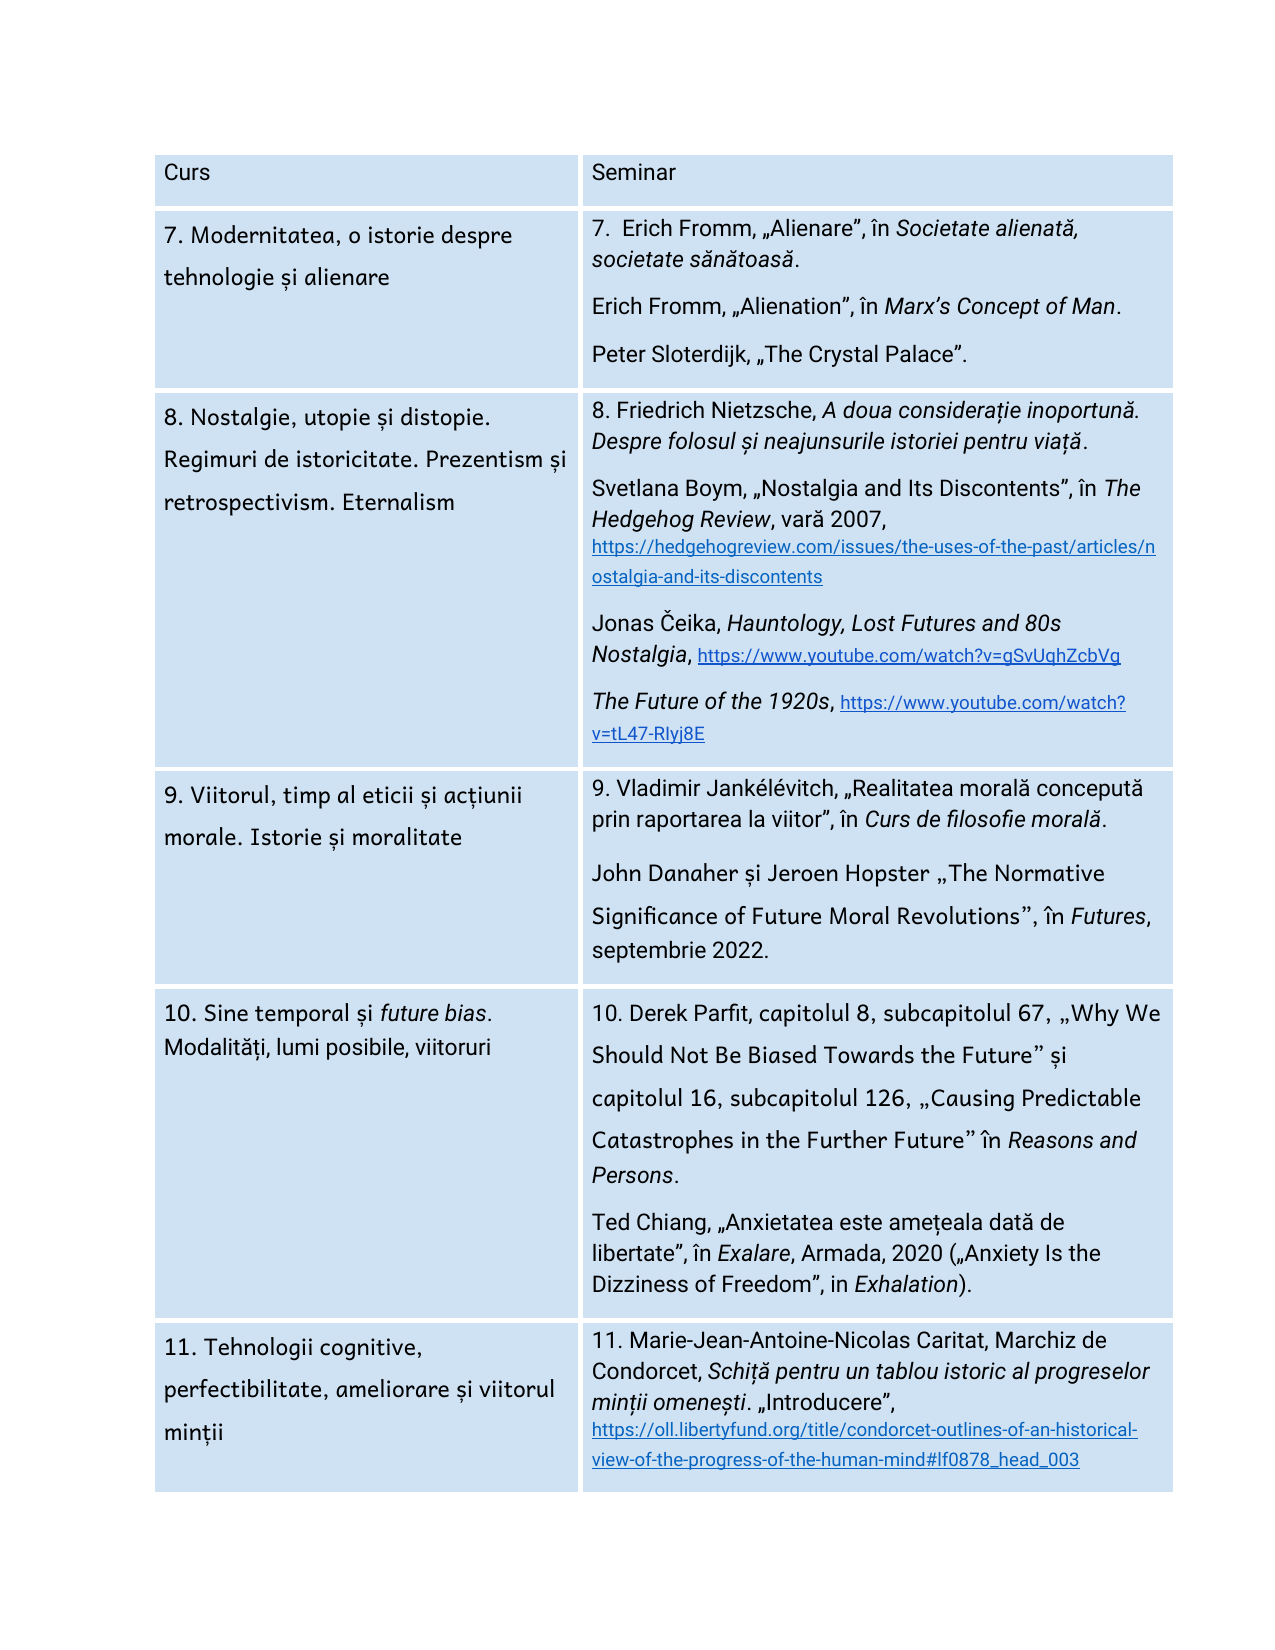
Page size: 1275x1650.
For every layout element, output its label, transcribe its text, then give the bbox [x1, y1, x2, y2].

table_cell 8. Nostalgie, utopie și distopie. Regimuri de istoricitate. Prezentism și retrospectivism. Eternalism [155, 393, 578, 766]
table_cell 9. Vladimir Jankélévitch, „Realitatea morală concepută prin raportarea la viitor”, în Curs de filosofie morală. John Danaher și Jeroen Hopster „The Normative Significance of Future Moral Revolutions”, în Futures, septembrie 2022. [583, 771, 1173, 984]
table_cell 10. Sine temporal și future bias. Modalități, lumi posibile, viitoruri [155, 989, 578, 1318]
table_cell 8. Friedrich Nietzsche, A doua considerație inoportună. Despre folosul și neajunsurile istoriei pentru viață. Svetlana Boym, „Nostalgia and Its Discontents”, în The Hedgehog Review, vară 2007, https://hedgehogreview.com/issues/the-uses-of-the-past/articles/nostalgia-and-its-discontents Jonas Čeika, Hauntology, Lost Futures and 80s Nostalgia, https://www.youtube.com/watch?v=gSvUqhZcbVg The Future of the 1920s, https://www.youtube.com/watch?v=tL47-RIyj8E [583, 393, 1173, 766]
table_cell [155, 1323, 578, 1492]
table_cell 7. Modernitatea, o istorie despre tehnologie și alienare [155, 211, 578, 388]
table_cell 10. Derek Parfit, capitolul 8, subcapitolul 67, „Why We Should Not Be Biased Towards the Future” și capitolul 16, subcapitolul 126, „Causing Predictable Catastrophes in the Further Future” în Reasons and Persons. Ted Chiang, „Anxietatea este amețeala dată de libertate”, în Exalare, Armada, 2020 („Anxiety Is the Dizziness of Freedom”, in Exhalation). [583, 989, 1173, 1318]
table_header Curs [155, 155, 578, 206]
table_cell 9. Viitorul, timp al eticii și acțiunii morale. Istorie și moralitate [155, 771, 578, 984]
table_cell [583, 1323, 1173, 1492]
table_cell 7. Erich Fromm, „Alienare”, în Societate alienată, societate sănătoasă. Erich Fromm, „Alienation”, în Marx’s Concept of Man. Peter Sloterdijk, „The Crystal Palace”. [583, 211, 1173, 388]
table_header Seminar [583, 155, 1173, 206]
